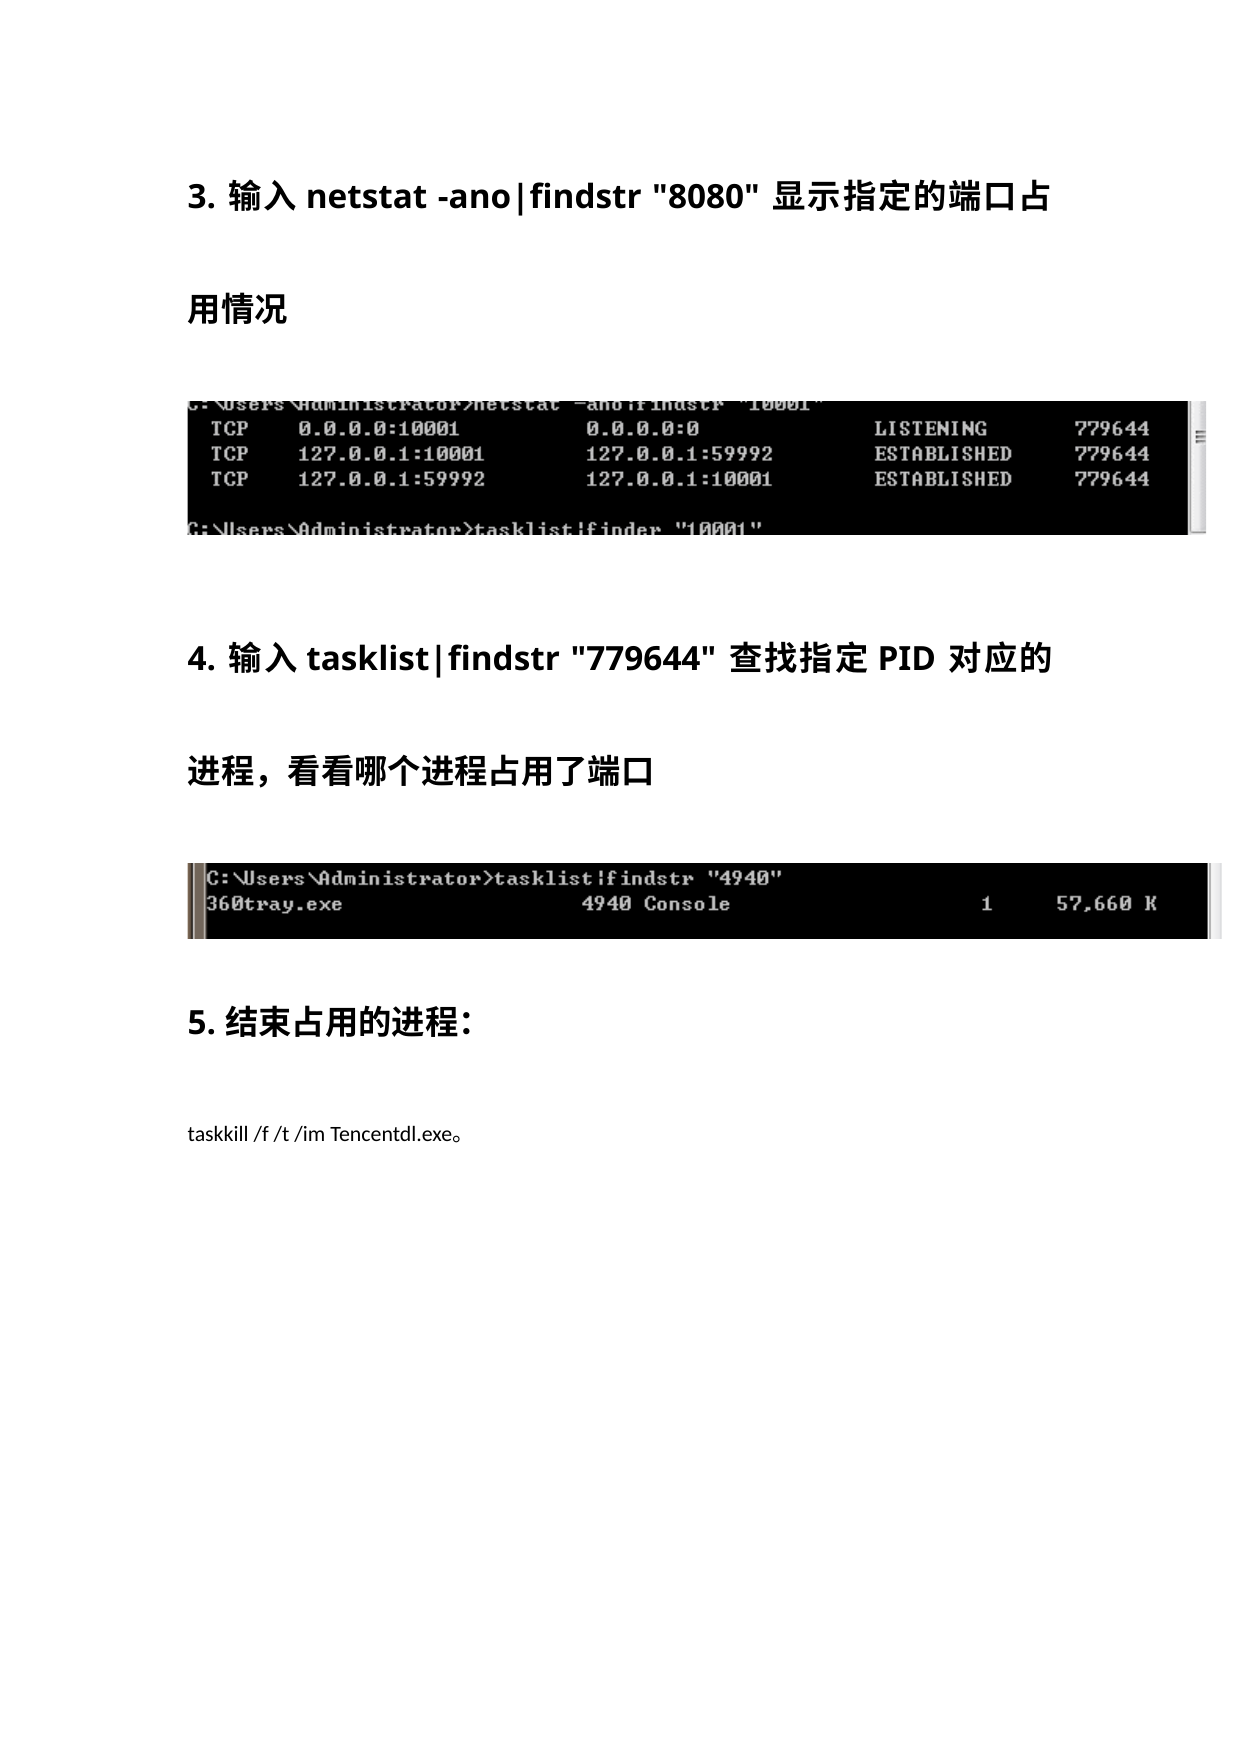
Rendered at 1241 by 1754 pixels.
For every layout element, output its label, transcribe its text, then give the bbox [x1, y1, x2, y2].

subtitle 3. 输入netstat -ano|findstr "8080" 显示指定的端口占用情况 [187, 162, 1053, 339]
subtitle 5. 结束占用的进程： [187, 988, 1053, 1053]
picture [187, 401, 1207, 535]
subtitle 4. 输入tasklist|findstr "779644" 查找指定PID 对应的进程，看看哪个进程占用了端口 [187, 624, 1053, 801]
picture [187, 863, 1222, 939]
text taskkill /f /t /im Tencentdl.exe。 [187, 1115, 1053, 1148]
